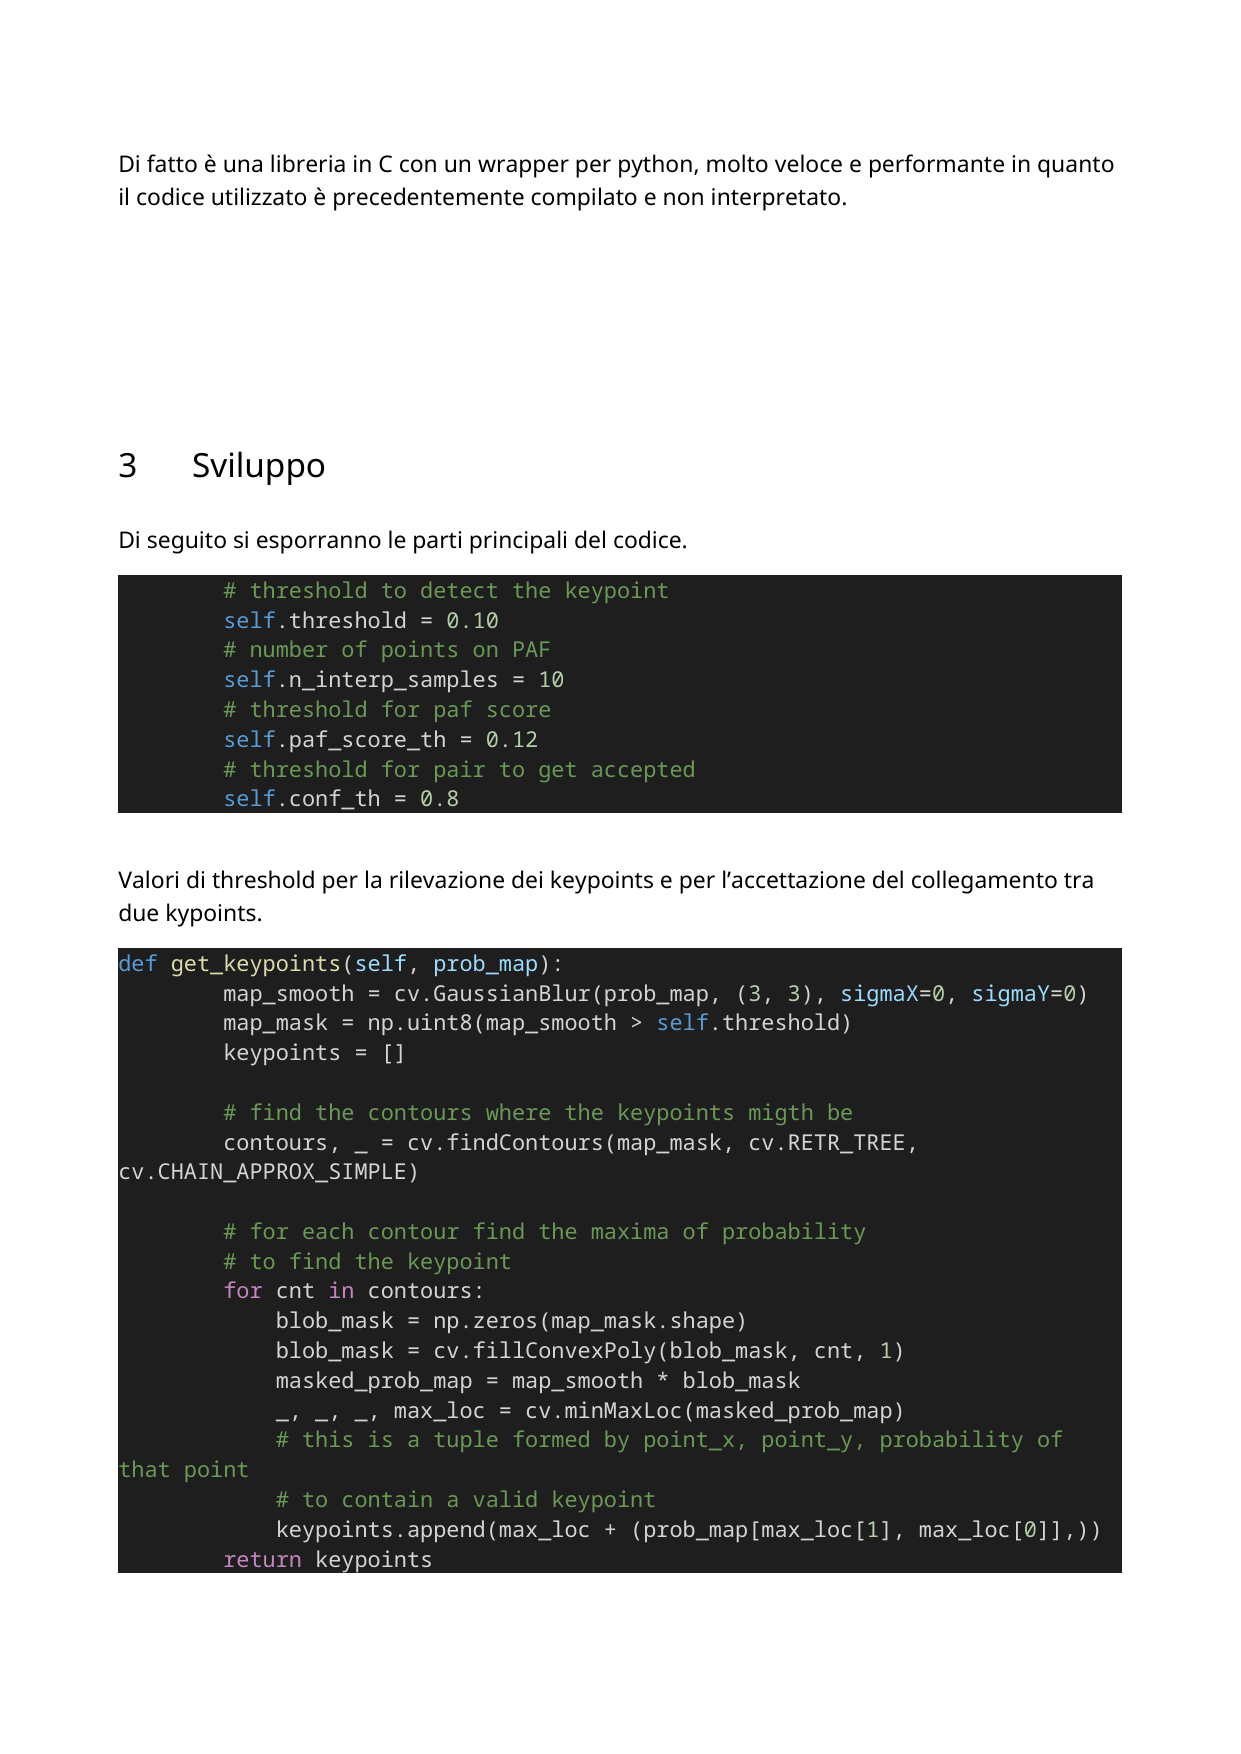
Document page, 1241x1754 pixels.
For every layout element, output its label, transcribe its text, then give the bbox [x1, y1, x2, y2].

text # number of points on PAF [118, 634, 1122, 664]
text self.paf_score_th = 0.12 [118, 724, 1122, 754]
text contours, _ = cv.findContours(map_mask, cv.RETR_TREE, cv.CHAIN_APPROX_SIMPLE) [118, 1127, 1122, 1186]
text # threshold to detect the keypoint [118, 575, 1122, 605]
text self.n_interp_samples = 10 [118, 664, 1122, 694]
text # to contain a valid keypoint [118, 1484, 1122, 1514]
text # find the contours where the keypoints migth be [118, 1097, 1122, 1127]
text keypoints = [] [118, 1037, 1122, 1067]
text _, _, _, max_loc = cv.minMaxLoc(masked_prob_map) [118, 1395, 1122, 1424]
subtitle Sviluppo [118, 442, 1122, 487]
text Valori di threshold per la rilevazione dei keypoints e per l’accettazione del collegamento tra due kypoints. [118, 864, 1122, 929]
text def get_keypoints(self, prob_map): [118, 948, 1122, 978]
text # to find the keypoint [118, 1246, 1122, 1276]
text # threshold for pair to get accepted [118, 754, 1122, 783]
text masked_prob_map = map_smooth * blob_mask [118, 1365, 1122, 1395]
text # for each contour find the maxima of probability [118, 1216, 1122, 1246]
text for cnt in contours: [118, 1276, 1122, 1305]
text self.threshold = 0.10 [118, 605, 1122, 634]
text blob_mask = cv.fillConvexPoly(blob_mask, cnt, 1) [118, 1335, 1122, 1365]
text map_smooth = cv.GaussianBlur(prob_map, (3, 3), sigmaX=0, sigmaY=0) [118, 978, 1122, 1007]
text self.conf_th = 0.8 [118, 783, 1122, 813]
text # threshold for paf score [118, 694, 1122, 724]
text # this is a tuple formed by point_x, point_y, probability of that point [118, 1424, 1122, 1484]
text return keypoints [118, 1544, 1122, 1573]
text keypoints.append(max_loc + (prob_map[max_loc[1], max_loc[0]],)) [118, 1514, 1122, 1544]
text blob_mask = np.zeros(map_mask.shape) [118, 1305, 1122, 1335]
text map_mask = np.uint8(map_smooth > self.threshold) [118, 1007, 1122, 1037]
text Di seguito si esporranno le parti principali del codice. [118, 491, 1122, 556]
